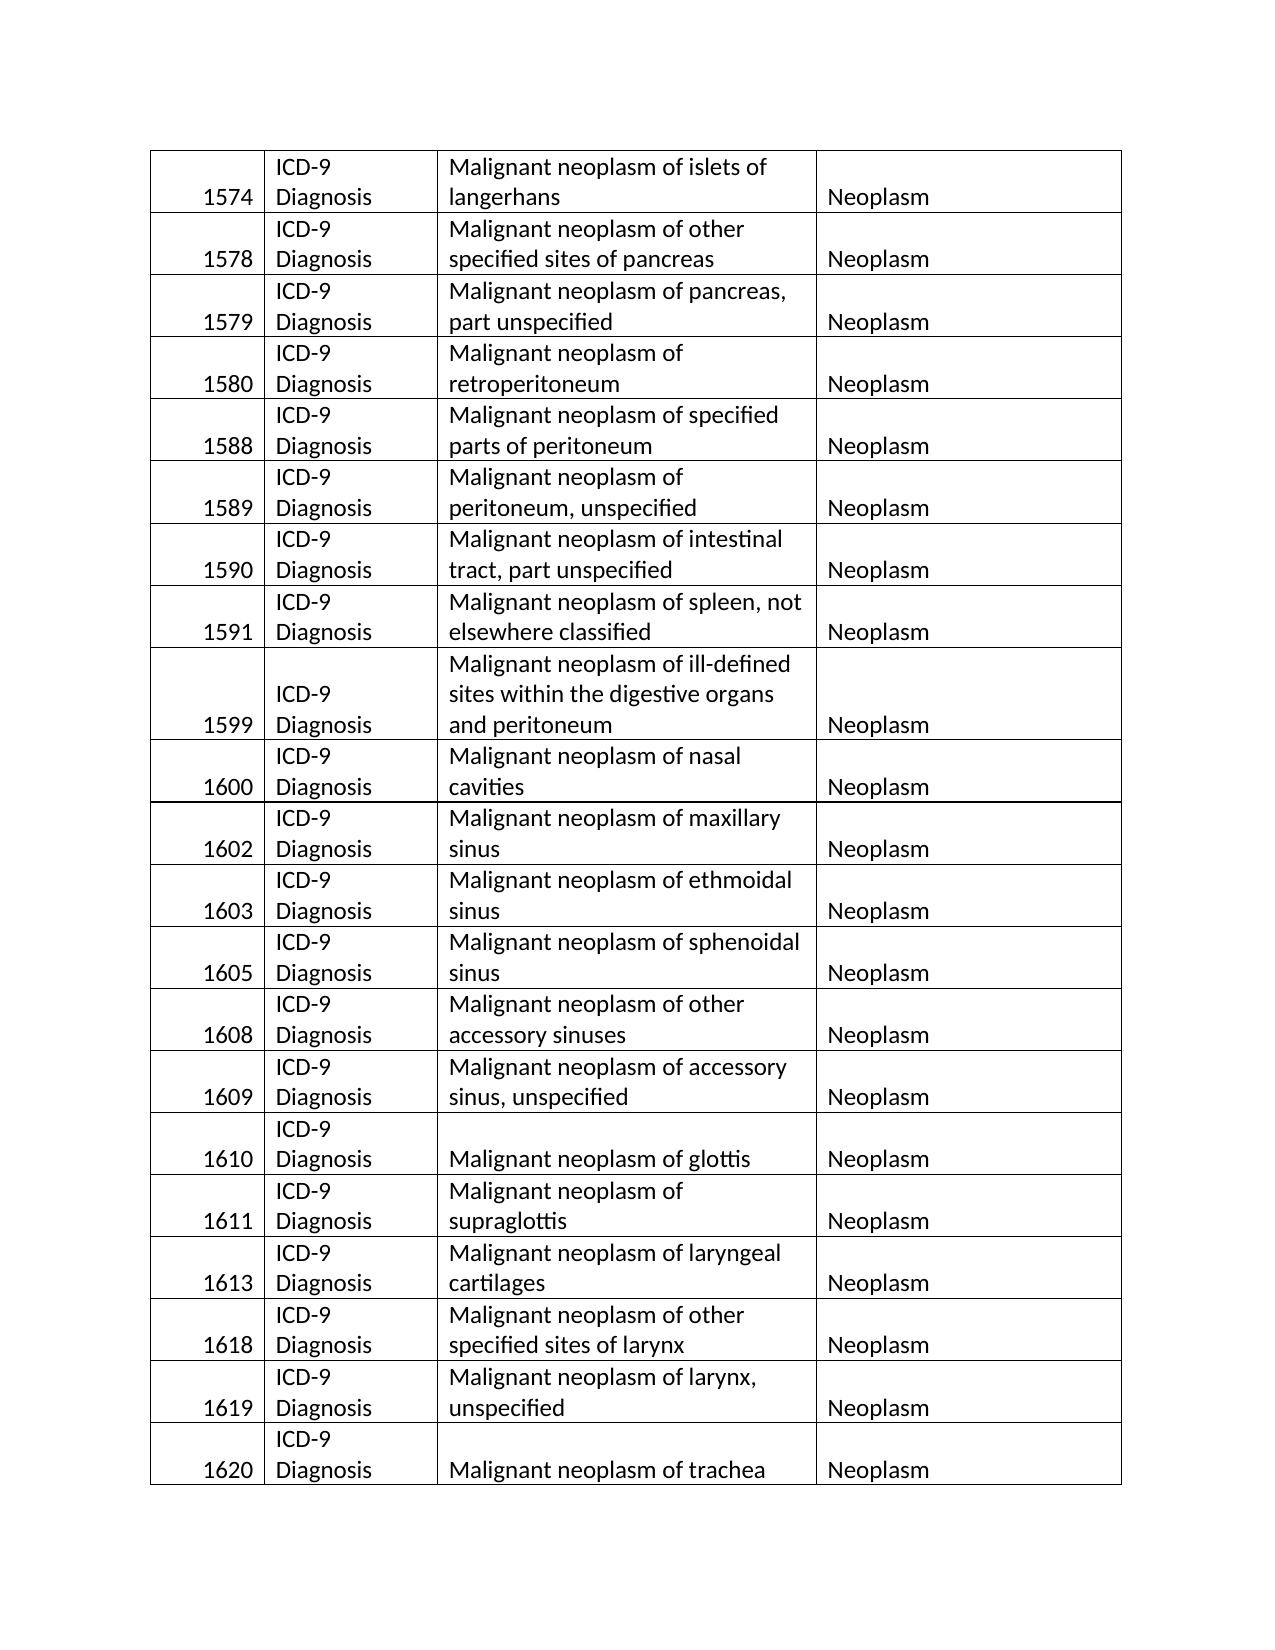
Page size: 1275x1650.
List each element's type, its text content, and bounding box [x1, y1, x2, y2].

table_cell Malignant neoplasm of laryngeal cartilages [438, 1237, 816, 1298]
table_cell 1608 [151, 989, 264, 1050]
table_cell ICD-9 Diagnosis [265, 399, 437, 460]
table_cell ICD-9 Diagnosis [265, 275, 437, 336]
table_cell Neoplasm [817, 1175, 1121, 1236]
table_cell ICD-9 Diagnosis [265, 1051, 437, 1112]
table_cell ICD-9 Diagnosis [265, 1175, 437, 1236]
table_cell ICD-9 Diagnosis [265, 740, 437, 801]
table_cell Malignant neoplasm of retroperitoneum [438, 337, 816, 398]
table_cell Malignant neoplasm of intestinal tract, part unspecified [438, 524, 816, 584]
table_cell ICD-9 Diagnosis [265, 337, 437, 398]
table_cell Malignant neoplasm of peritoneum, unspecified [438, 461, 816, 522]
table_cell 1619 [151, 1361, 264, 1422]
table_cell Neoplasm [817, 1051, 1121, 1112]
table_cell ICD-9 Diagnosis [265, 524, 437, 584]
table_cell ICD-9 Diagnosis [265, 648, 437, 739]
table_cell 1574 [151, 151, 264, 212]
table_cell Malignant neoplasm of maxillary sinus [438, 803, 816, 863]
table_cell ICD-9 Diagnosis [265, 586, 437, 647]
table_cell 1579 [151, 275, 264, 336]
table_cell ICD-9 Diagnosis [265, 1237, 437, 1298]
table_cell ICD-9 Diagnosis [265, 1423, 437, 1484]
table_cell Neoplasm [817, 213, 1121, 274]
table_cell 1599 [151, 648, 264, 739]
table_cell Malignant neoplasm of ethmoidal sinus [438, 865, 816, 926]
table_cell Malignant neoplasm of supraglottis [438, 1175, 816, 1236]
table_cell Malignant neoplasm of trachea [438, 1423, 816, 1484]
table_cell Neoplasm [817, 586, 1121, 647]
table_cell Neoplasm [817, 989, 1121, 1050]
table_cell 1613 [151, 1237, 264, 1298]
table_cell 1590 [151, 524, 264, 584]
table_cell Neoplasm [817, 1423, 1121, 1484]
table_cell ICD-9 Diagnosis [265, 1361, 437, 1422]
table_cell Neoplasm [817, 524, 1121, 584]
table_cell 1591 [151, 586, 264, 647]
table_cell Neoplasm [817, 1113, 1121, 1174]
table_cell Malignant neoplasm of pancreas, part unspecified [438, 275, 816, 336]
table_cell Neoplasm [817, 1361, 1121, 1422]
table_cell 1589 [151, 461, 264, 522]
table_cell 1602 [151, 803, 264, 863]
table_cell ICD-9 Diagnosis [265, 989, 437, 1050]
table_cell ICD-9 Diagnosis [265, 803, 437, 863]
table_cell 1620 [151, 1423, 264, 1484]
table_cell ICD-9 Diagnosis [265, 213, 437, 274]
table_cell ICD-9 Diagnosis [265, 1113, 437, 1174]
table_cell Neoplasm [817, 865, 1121, 926]
table_cell 1588 [151, 399, 264, 460]
table_cell ICD-9 Diagnosis [265, 151, 437, 212]
table_cell 1618 [151, 1299, 264, 1360]
table_cell Malignant neoplasm of ill-defined sites within the digestive organs and peritoneum [438, 648, 816, 739]
table_cell Neoplasm [817, 648, 1121, 739]
table_cell ICD-9 Diagnosis [265, 461, 437, 522]
table_cell Neoplasm [817, 399, 1121, 460]
table_cell ICD-9 Diagnosis [265, 1299, 437, 1360]
table_cell 1578 [151, 213, 264, 274]
table_cell 1600 [151, 740, 264, 801]
table_cell Neoplasm [817, 803, 1121, 863]
table_cell Malignant neoplasm of other specified sites of larynx [438, 1299, 816, 1360]
table_cell Malignant neoplasm of other specified sites of pancreas [438, 213, 816, 274]
table_cell Malignant neoplasm of larynx, unspecified [438, 1361, 816, 1422]
table_cell 1603 [151, 865, 264, 926]
table_cell Malignant neoplasm of islets of langerhans [438, 151, 816, 212]
table_cell 1580 [151, 337, 264, 398]
table_cell Neoplasm [817, 275, 1121, 336]
table_cell Neoplasm [817, 1237, 1121, 1298]
table_cell 1611 [151, 1175, 264, 1236]
table_cell 1609 [151, 1051, 264, 1112]
table_cell Malignant neoplasm of accessory sinus, unspecified [438, 1051, 816, 1112]
table_cell Malignant neoplasm of specified parts of peritoneum [438, 399, 816, 460]
table_cell Malignant neoplasm of other accessory sinuses [438, 989, 816, 1050]
table_cell 1610 [151, 1113, 264, 1174]
table_cell Malignant neoplasm of spleen, not elsewhere classified [438, 586, 816, 647]
table_cell Neoplasm [817, 740, 1121, 801]
table_cell ICD-9 Diagnosis [265, 865, 437, 926]
table_cell Neoplasm [817, 461, 1121, 522]
table_cell Neoplasm [817, 337, 1121, 398]
table_cell Neoplasm [817, 1299, 1121, 1360]
table_cell Neoplasm [817, 927, 1121, 988]
table_cell Malignant neoplasm of nasal cavities [438, 740, 816, 801]
table_cell 1605 [151, 927, 264, 988]
table_cell Malignant neoplasm of glottis [438, 1113, 816, 1174]
table_cell ICD-9 Diagnosis [265, 927, 437, 988]
table_cell Neoplasm [817, 151, 1121, 212]
table_cell Malignant neoplasm of sphenoidal sinus [438, 927, 816, 988]
